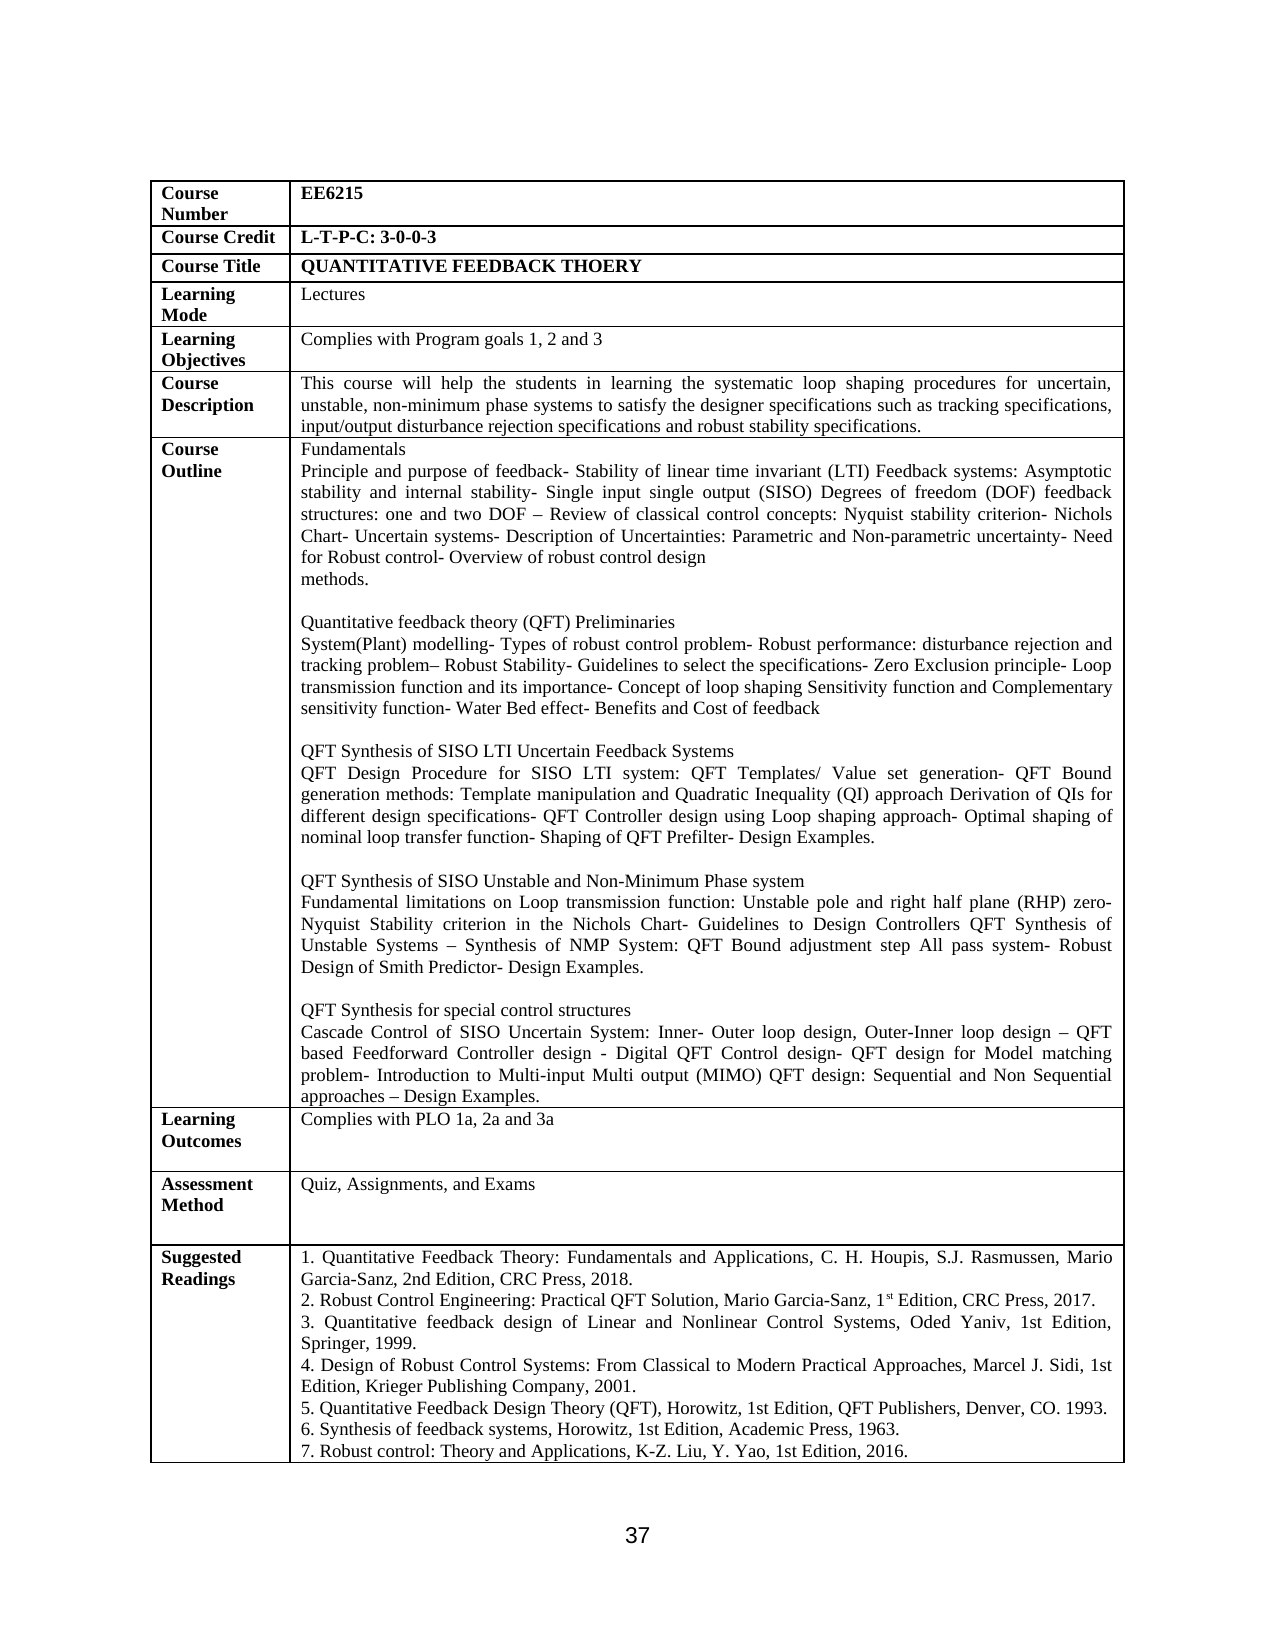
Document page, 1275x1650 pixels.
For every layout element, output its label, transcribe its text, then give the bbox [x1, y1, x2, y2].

table_cell Complies with PLO 1a, 2a and 3a [291, 1108, 1123, 1171]
table_cell Course Outline [152, 438, 289, 1107]
table_cell Fundamentals Principle and purpose of feedback- Stability of linear time invariant (LTI) Feedback systems: Asymptotic stability and internal stability- Single input single output (SISO) Degrees of freedom (DOF) feedback structures: one and two DOF – Review of classical control concepts: Nyquist stability criterion- Nichols Chart- Uncertain systems- Description of Uncertainties: Parametric and Non-parametric uncertainty- Need for Robust control- Overview of robust control design methods. Quantitative feedback theory (QFT) Preliminaries System(Plant) modelling- Types of robust control problem- Robust performance: disturbance rejection and tracking problem– Robust Stability- Guidelines to select the specifications- Zero Exclusion principle- Loop transmission function and its importance- Concept of loop shaping Sensitivity function and Complementary sensitivity function- Water Bed effect- Benefits and Cost of feedback QFT Synthesis of SISO LTI Uncertain Feedback Systems QFT Design Procedure for SISO LTI system: QFT Templates/ Value set generation- QFT Bound generation methods: Template manipulation and Quadratic Inequality (QI) approach Derivation of QIs for different design specifications- QFT Controller design using Loop shaping approach- Optimal shaping of nominal loop transfer function- Shaping of QFT Prefilter- Design Examples. QFT Synthesis of SISO Unstable and Non-Minimum Phase system Fundamental limitations on Loop transmission function: Unstable pole and right half plane (RHP) zero- Nyquist Stability criterion in the Nichols Chart- Guidelines to Design Controllers QFT Synthesis of Unstable Systems – Synthesis of NMP System: QFT Bound adjustment step All pass system- Robust Design of Smith Predictor- Design Examples. QFT Synthesis for special control structures Cascade Control of SISO Uncertain System: Inner- Outer loop design, Outer-Inner loop design – QFT based Feedforward Controller design - Digital QFT Control design- QFT design for Model matching problem- Introduction to Multi-input Multi output (MIMO) QFT design: Sequential and Non Sequential approaches – Design Examples. [291, 438, 1123, 1107]
table_cell This course will help the students in learning the systematic loop shaping procedures for uncertain, unstable, non-minimum phase systems to satisfy the designer specifications such as tracking specifications, input/output disturbance rejection specifications and robust stability specifications. [291, 372, 1123, 437]
table_cell Learning Mode [152, 283, 289, 326]
table_cell Complies with Program goals 1, 2 and 3 [291, 327, 1123, 371]
table_header Course Number [152, 182, 289, 225]
table_cell Suggested Readings [152, 1246, 289, 1461]
table_cell Quiz, Assignments, and Exams [291, 1172, 1123, 1244]
table_cell L-T-P-C: 3-0-0-3 [291, 227, 1123, 253]
table_header EE6215 [291, 182, 1123, 225]
table_cell Course Title [152, 255, 289, 281]
table_cell Course Description [152, 372, 289, 437]
table_cell Course Credit [152, 227, 289, 253]
table_cell Learning Objectives [152, 327, 289, 371]
table_cell Assessment Method [152, 1172, 289, 1244]
table_cell Learning Outcomes [152, 1108, 289, 1171]
table_cell QUANTITATIVE FEEDBACK THOERY [291, 255, 1123, 281]
table_cell Lectures [291, 283, 1123, 326]
table_cell 1. Quantitative Feedback Theory: Fundamentals and Applications, C. H. Houpis, S.J. Rasmussen, Mario Garcia-Sanz, 2nd Edition, CRC Press, 2018. 2. Robust Control Engineering: Practical QFT Solution, Mario Garcia-Sanz, 1st Edition, CRC Press, 2017. 3. Quantitative feedback design of Linear and Nonlinear Control Systems, Oded Yaniv, 1st Edition, Springer, 1999. 4. Design of Robust Control Systems: From Classical to Modern Practical Approaches, Marcel J. Sidi, 1st Edition, Krieger Publishing Company, 2001. 5. Quantitative Feedback Design Theory (QFT), Horowitz, 1st Edition, QFT Publishers, Denver, CO. 1993. 6. Synthesis of feedback systems, Horowitz, 1st Edition, Academic Press, 1963. 7. Robust control: Theory and Applications, K-Z. Liu, Y. Yao, 1st Edition, 2016. [291, 1246, 1123, 1461]
